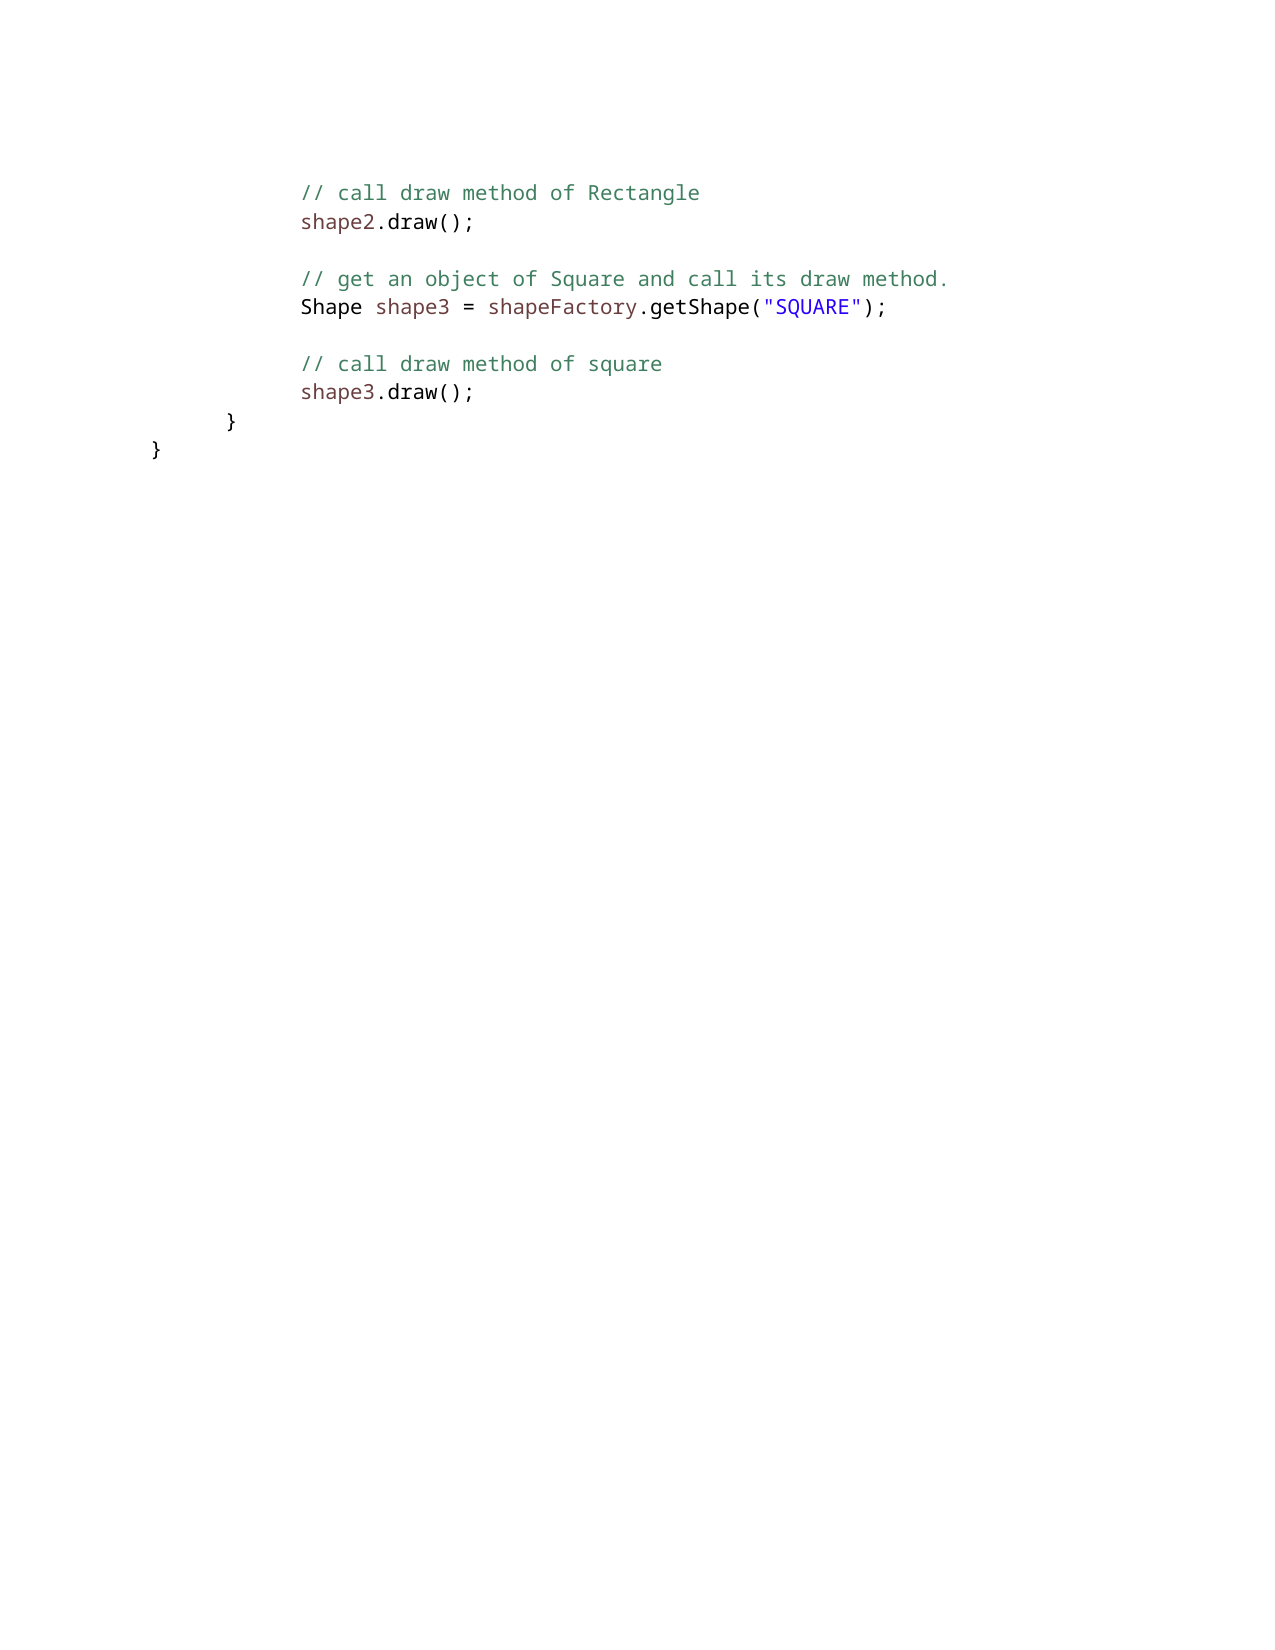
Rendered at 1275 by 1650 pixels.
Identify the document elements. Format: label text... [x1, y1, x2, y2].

text shape2.draw(); [150, 207, 1125, 235]
text shape3.draw(); [150, 377, 1125, 406]
text Shape shape3 = shapeFactory.getShape("SQUARE"); [150, 292, 1125, 321]
text } [150, 434, 1125, 463]
text } [150, 406, 1125, 434]
text // call draw method of square [150, 349, 1125, 377]
text // get an object of Square and call its draw method. [150, 264, 1125, 292]
text // call draw method of Rectangle [150, 178, 1125, 207]
